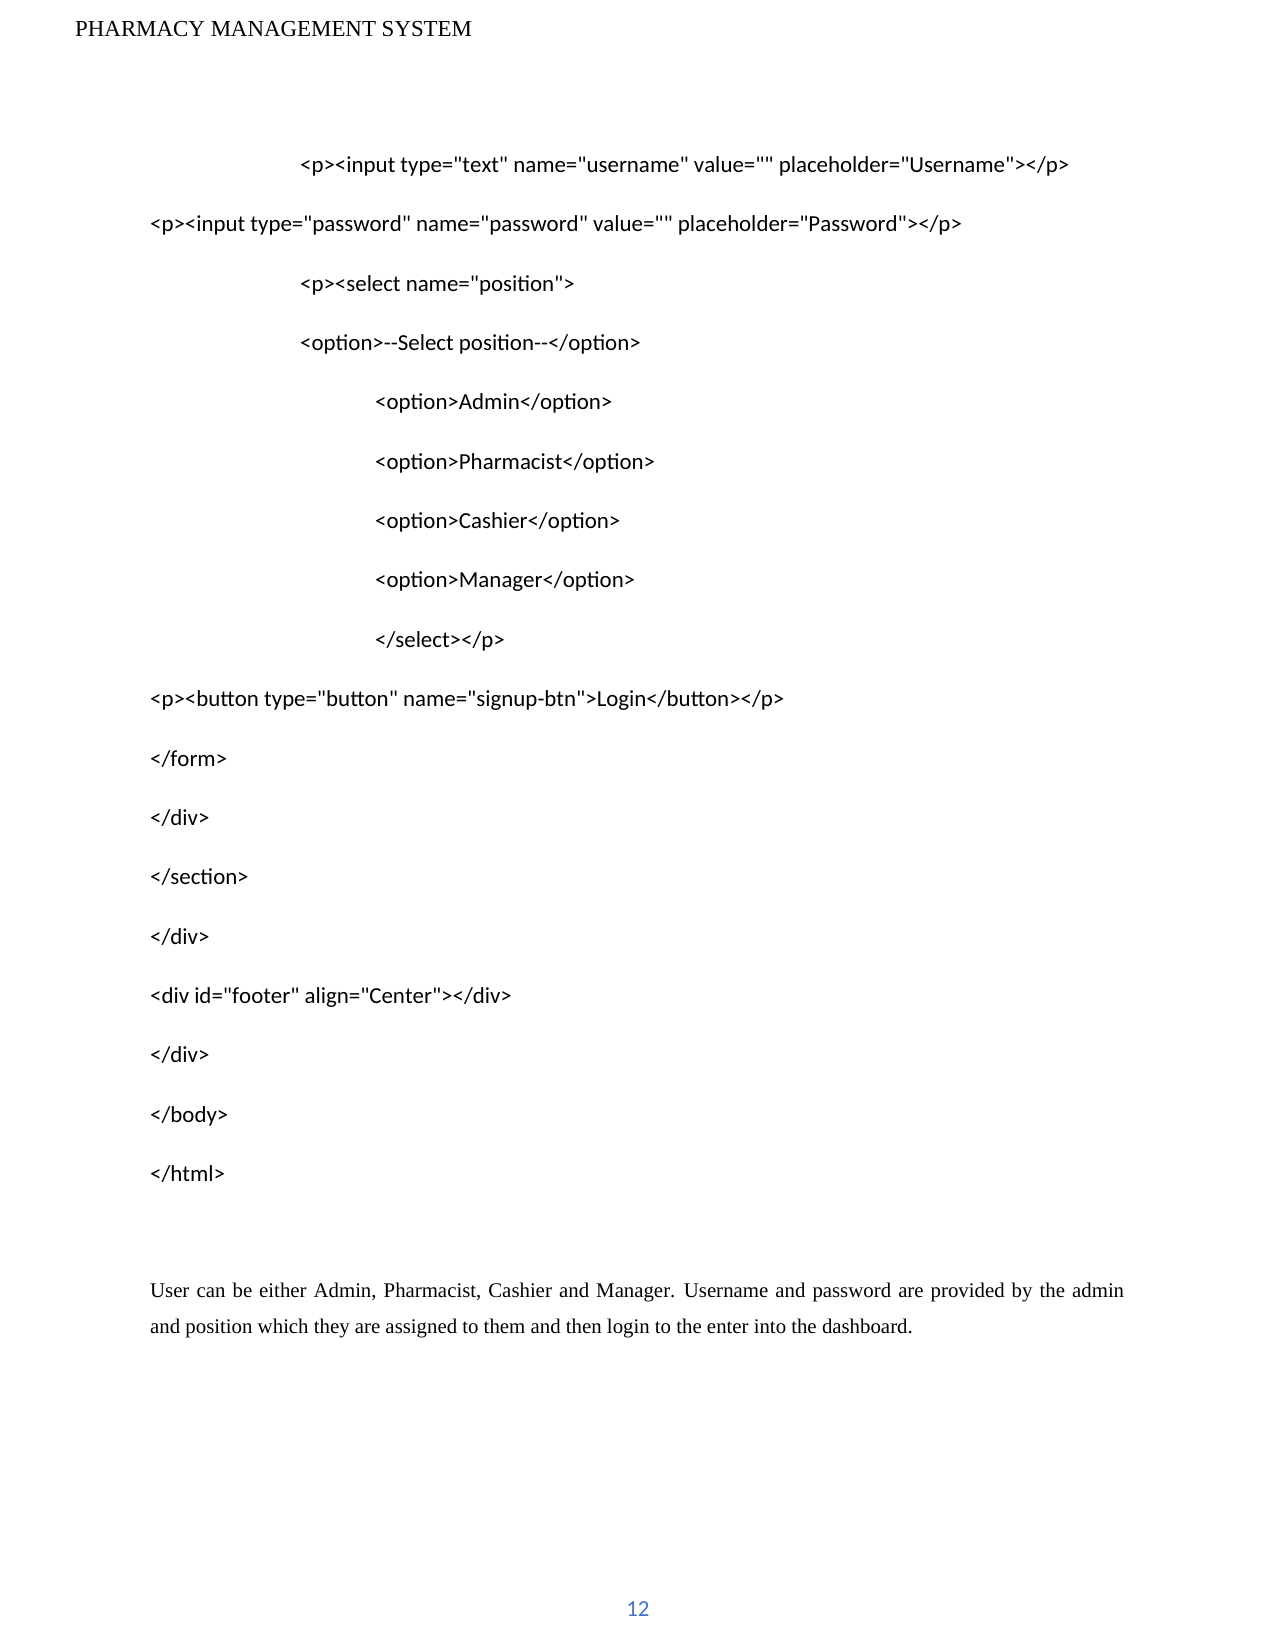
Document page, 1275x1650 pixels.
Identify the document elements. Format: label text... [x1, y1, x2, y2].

text </section> [150, 862, 1125, 891]
text <option>Manager</option> [150, 566, 1125, 594]
text <option>Cashier</option> [150, 506, 1125, 534]
text </div> [150, 922, 1125, 950]
text </html> [150, 1159, 1125, 1187]
text </select></p> [150, 625, 1125, 653]
text <p><select name="position"> [150, 269, 1125, 297]
text </div> [150, 803, 1125, 831]
text </div> [150, 1041, 1125, 1069]
text </form> [150, 744, 1125, 772]
text <p><button type="button" name="signup-btn">Login</button></p> [150, 684, 1125, 712]
text <option>Admin</option> [150, 387, 1125, 416]
text <option>--Select position--</option> [150, 328, 1125, 356]
text </body> [150, 1100, 1125, 1128]
text <p><input type="text" name="username" value="" placeholder="Username"></p> [150, 150, 1125, 178]
text <div id="footer" align="Center"></div> [150, 981, 1125, 1009]
text <option>Pharmacist</option> [150, 447, 1125, 475]
text <p><input type="password" name="password" value="" placeholder="Password"></p> [150, 209, 1125, 237]
text User can be either Admin, Pharmacist, Cashier and Manager. Username and password are provided by the admin and position which they are assigned to them and then login to the enter into the dashboard. [150, 1278, 1125, 1338]
